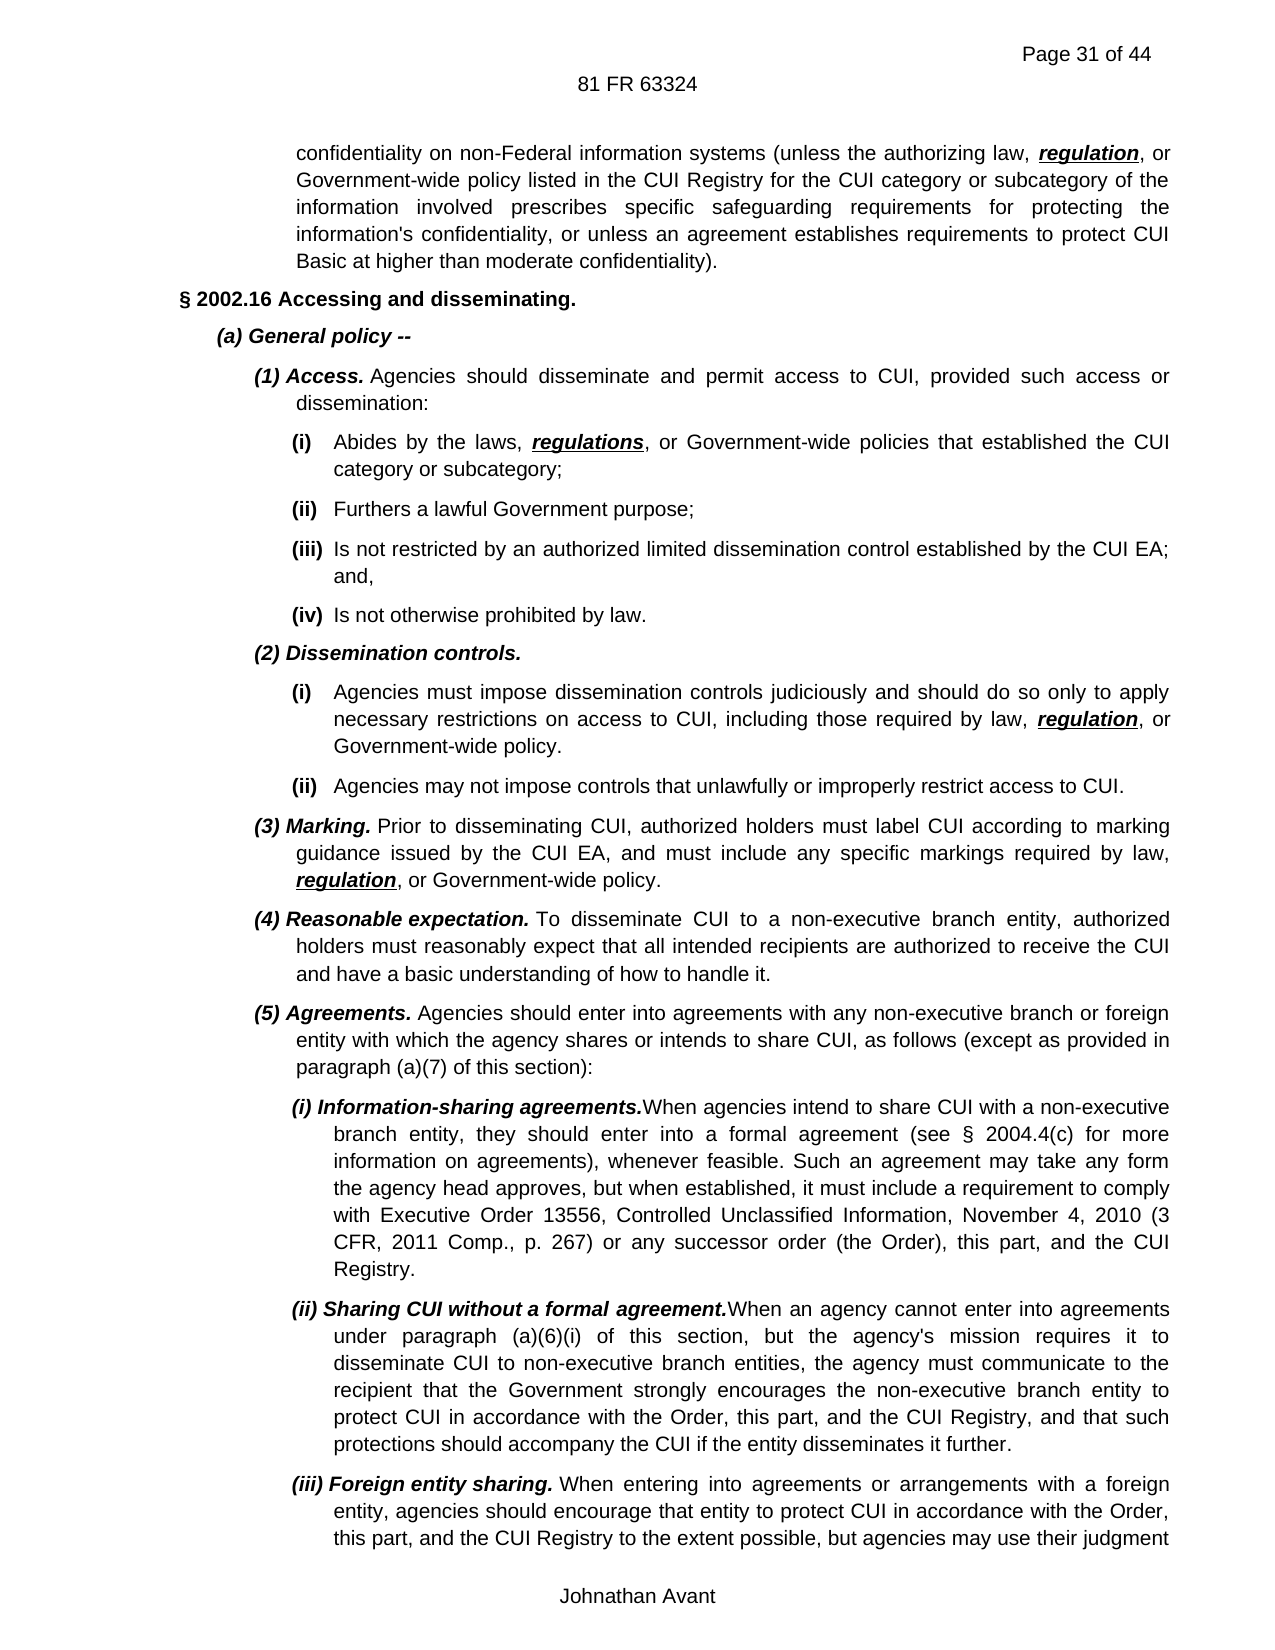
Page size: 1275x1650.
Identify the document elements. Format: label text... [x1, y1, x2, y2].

list To disseminate CUI to a non-executive branch entity, authorized holders must reasonably expect that all intended recipients are authorized to receive the CUI and have a basic understanding of how to handle it. [254, 904, 1171, 985]
list Agencies should enter into agreements with any non-executive branch or foreign entity with which the agency shares or intends to share CUI, as follows (except as provided in paragraph (a)(7) of this section): [254, 998, 1171, 1079]
list Abides by the laws, regulations, or Government-wide policies that established the CUI category or subcategory; [292, 427, 1171, 481]
list Prior to disseminating CUI, authorized holders must label CUI according to marking guidance issued by the CUI EA, and must include any specific markings required by law, regulation, or Government-wide policy. [254, 810, 1171, 892]
list inating. [179, 285, 1171, 310]
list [292, 1469, 1171, 1550]
list Agencies may not impose controls that unlawfully or improperly restrict access to CUI. [292, 771, 1171, 798]
list ents.When agencies intend to share CUI with a non-executive branch entity, they should enter into a formal agreement (see § 2004.4(c) for more information on agreements), whenever feasible. Such an agreement may take any form the agency head approves, but when established, it must include a requirement to comply with Executive Order 13556, Controlled Unclassified Information, November 4, 2010 (3 CFR, 2011 Comp., p. 267) or any successor order (the Order), this part, and the CUI Registry. [292, 1092, 1171, 1281]
list Is not restricted by an authorized limited dissemination control established by the CUI EA; and, [292, 533, 1171, 587]
list Furthers a lawful Government purpose; [292, 494, 1171, 521]
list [254, 137, 1171, 273]
list Agencies must impose dissemination controls judiciously and should do so only to apply necessary restrictions on access to CUI, including those required by law, regulation, or Government-wide policy. [292, 677, 1171, 758]
list Is not otherwise prohibited by law. [292, 600, 1171, 627]
list mal agreement.When an agency cannot enter into agreements under paragraph (a)(6)(i) of this section, but the agency's mission requires it to disseminate CUI to non-executive branch entities, the agency must communicate to the recipient that the Government strongly encourages the non-executive branch entity to protect CUI in accordance with the Order, this part, and the CUI Registry, and that such protections should accompany the CUI if the entity disseminates it further. [292, 1294, 1171, 1456]
list Agencies should disseminate and permit access to CUI, provided such access or dissemination: [254, 360, 1171, 414]
